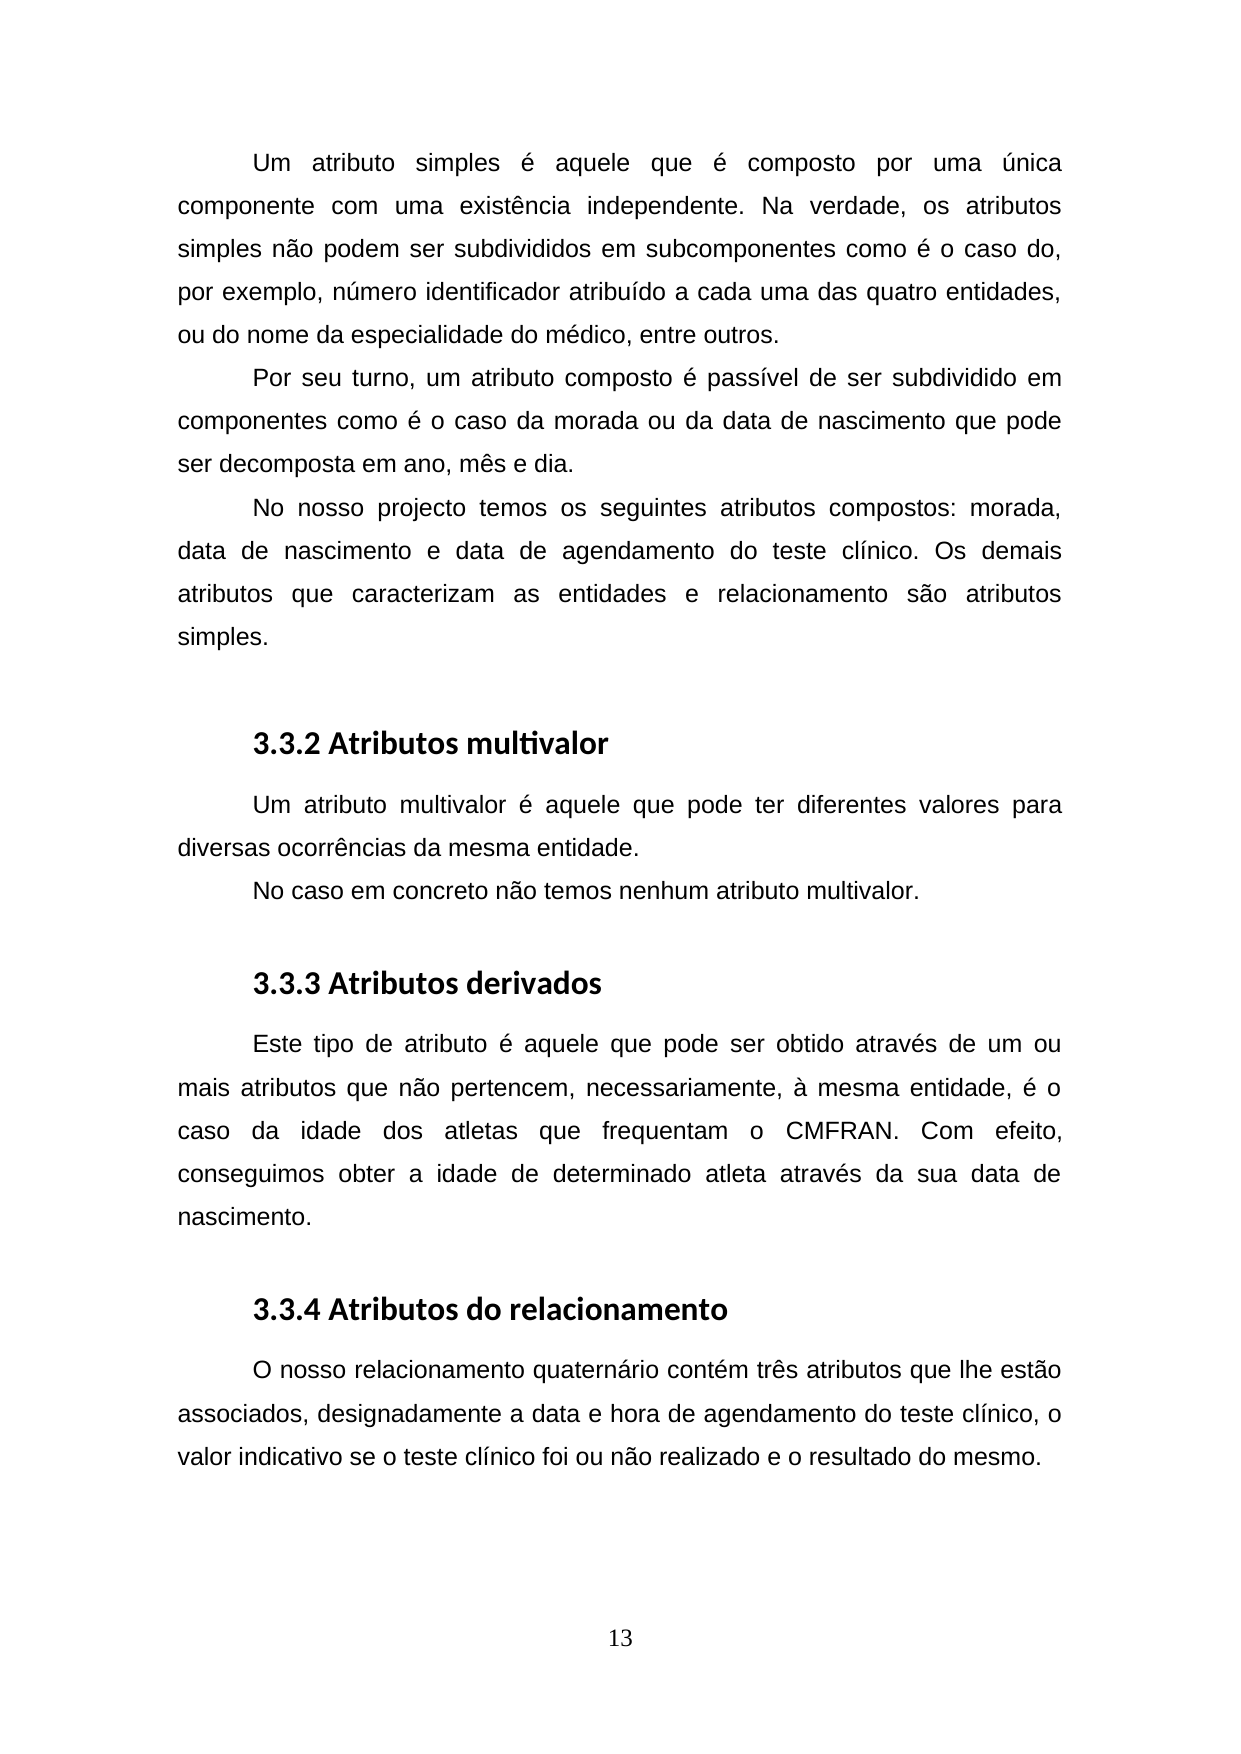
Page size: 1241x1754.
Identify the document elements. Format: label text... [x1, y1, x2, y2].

subtitle 3.3.2 Atributos multivalor [177, 722, 1063, 763]
text Um atributo multivalor é aquele que pode ter diferentes valores para diversas ocorrências da mesma entidade. [177, 790, 1063, 862]
text O nosso relacionamento quaternário contém três atributos que lhe estão associados, designadamente a data e hora de agendamento do teste clínico, o valor indicativo se o teste clínico foi ou não realizado e o resultado do mesmo. [177, 1356, 1063, 1471]
subtitle 3.3.3 Atributos derivados [177, 962, 1063, 1003]
text Este tipo de atributo é aquele que pode ser obtido através de um ou mais atributos que não pertencem, necessariamente, à mesma entidade, é o caso da idade dos atletas que frequentam o CMFRAN. Com efeito, conseguimos obter a idade de determinado atleta através da sua data de nascimento. [177, 1029, 1063, 1231]
text Um atributo simples é aquele que é composto por uma única componente com uma existência independente. Na verdade, os atributos simples não podem ser subdivididos em subcomponentes como é o caso do, por exemplo, número identificador atribuído a cada uma das quatro entidades, ou do nome da especialidade do médico, entre outros. [177, 148, 1063, 349]
text No nosso projecto temos os seguintes atributos compostos: morada, data de nascimento e data de agendamento do teste clínico. Os demais atributos que caracterizam as entidades e relacionamento são atributos simples. [177, 493, 1063, 651]
subtitle 3.3.4 Atributos do relacionamento [177, 1288, 1063, 1329]
text No caso em concreto não temos nenhum atributo multivalor. [177, 876, 1063, 905]
text Por seu turno, um atributo composto é passível de ser subdividido em componentes como é o caso da morada ou da data de nascimento que pode ser decomposta em ano, mês e dia. [177, 363, 1063, 478]
